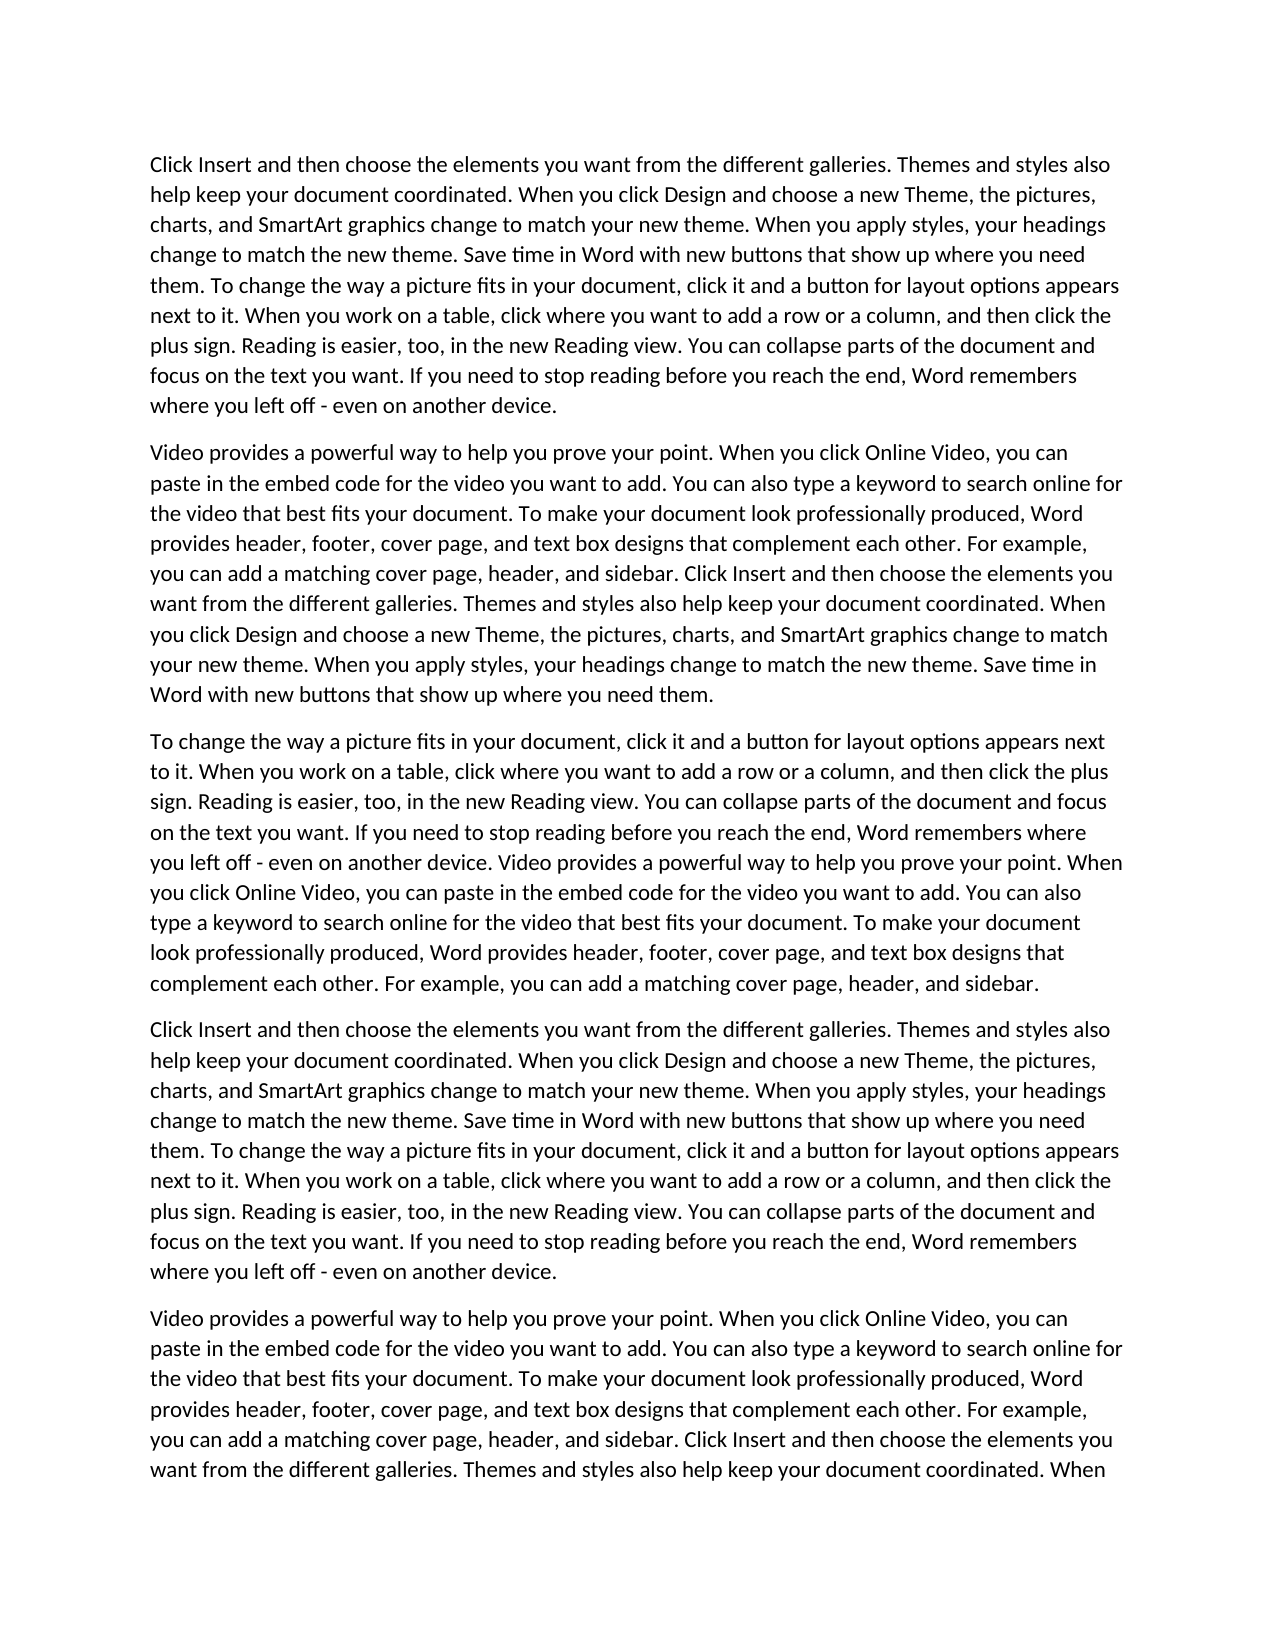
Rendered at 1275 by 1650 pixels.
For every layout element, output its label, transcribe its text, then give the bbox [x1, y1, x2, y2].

text Click Insert and then choose the elements you want from the different galleries. Themes and styles also help keep your document coordinated. When you click Design and choose a new Theme, the pictures, charts, and SmartArt graphics change to match your new theme. When you apply styles, your headings change to match the new theme. Save time in Word with new buttons that show up where you need them. To change the way a picture fits in your document, click it and a button for layout options appears next to it. When you work on a table, click where you want to add a row or a column, and then click the plus sign. Reading is easier, too, in the new Reading view. You can collapse parts of the document and focus on the text you want. If you need to stop reading before you reach the end, Word remembers where you left off - even on another device. [150, 1016, 1125, 1285]
text To change the way a picture fits in your document, click it and a button for layout options appears next to it. When you work on a table, click where you want to add a row or a column, and then click the plus sign. Reading is easier, too, in the new Reading view. You can collapse parts of the document and focus on the text you want. If you need to stop reading before you reach the end, Word remembers where you left off - even on another device. Video provides a powerful way to help you prove your point. When you click Online Video, you can paste in the embed code for the video you want to add. You can also type a keyword to search online for the video that best fits your document. To make your document look professionally produced, Word provides header, footer, cover page, and text box designs that complement each other. For example, you can add a matching cover page, header, and sidebar. [150, 727, 1125, 997]
text Click Insert and then choose the elements you want from the different galleries. Themes and styles also help keep your document coordinated. When you click Design and choose a new Theme, the pictures, charts, and SmartArt graphics change to match your new theme. When you apply styles, your headings change to match the new theme. Save time in Word with new buttons that show up where you need them. To change the way a picture fits in your document, click it and a button for layout options appears next to it. When you work on a table, click where you want to add a row or a column, and then click the plus sign. Reading is easier, too, in the new Reading view. You can collapse parts of the document and focus on the text you want. If you need to stop reading before you reach the end, Word remembers where you left off - even on another device. [150, 150, 1125, 420]
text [150, 1304, 1125, 1483]
